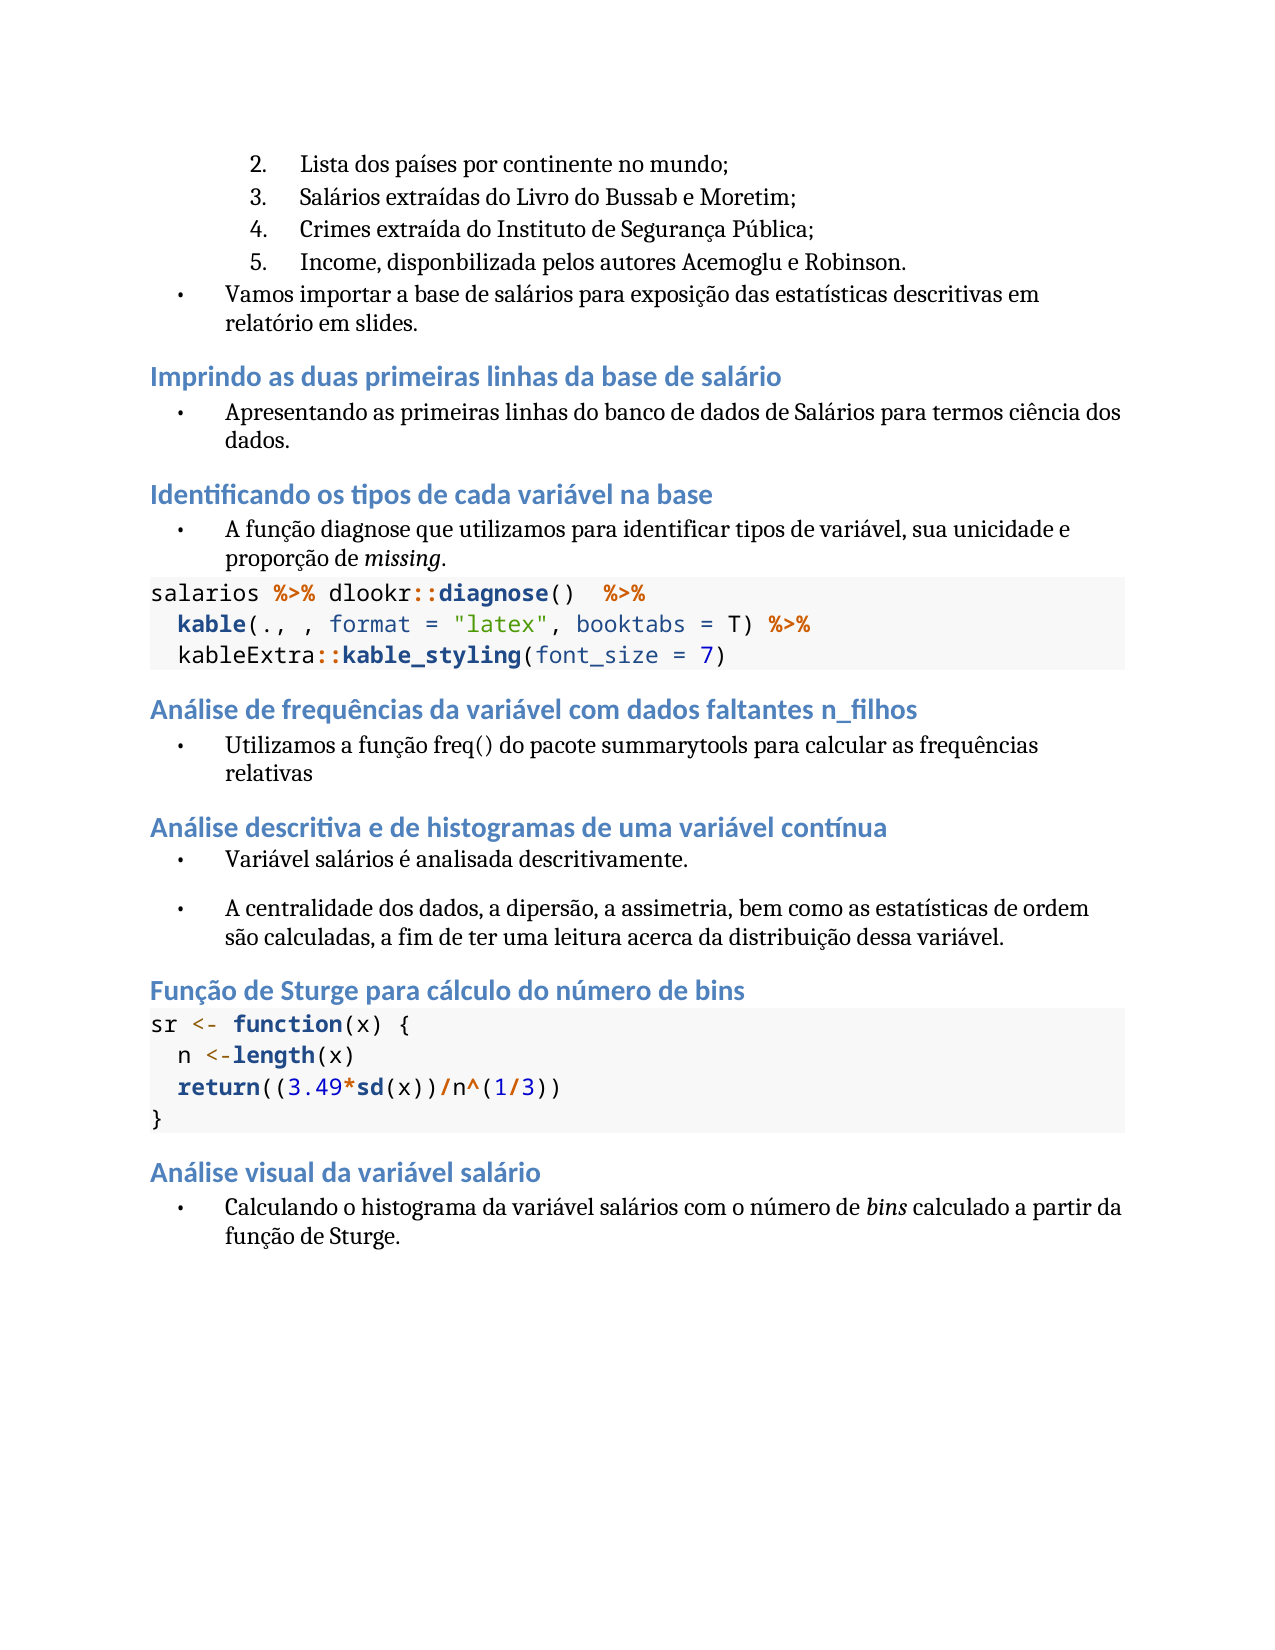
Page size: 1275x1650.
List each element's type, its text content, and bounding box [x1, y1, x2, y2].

subtitle Identificando os tipos de cada variável na base [150, 476, 1125, 512]
subtitle Análise de frequências da variável com dados faltantes n_filhos [150, 691, 1125, 727]
list Vamos importar a base de salários para exposição das estatísticas descritivas em relatório em slides. [175, 280, 1125, 337]
list Salários extraídas do Livro do Bussab e Moretim; [250, 182, 1125, 211]
subtitle Imprindo as duas primeiras linhas da base de salário [150, 358, 1125, 394]
subtitle Função de Sturge para cálculo do número de bins [150, 972, 1125, 1008]
list Variável salários é analisada descritivamente. [175, 844, 1125, 873]
subtitle Análise descritiva e de histogramas de uma variável contínua [150, 809, 1125, 844]
list Apresentando as primeiras linhas do banco de dados de Salários para termos ciência dos dados. [175, 398, 1125, 455]
list Utilizamos a função freq() do pacote summarytools para calcular as frequências relativas [175, 731, 1125, 788]
list Crimes extraída do Instituto de Segurança Pública; [250, 215, 1125, 244]
list Lista dos países por continente no mundo; [250, 150, 1125, 179]
subtitle Análise visual da variável salário [150, 1154, 1125, 1189]
list Income, disponbilizada pelos autores Acemoglu e Robinson. [250, 247, 1125, 276]
list A função diagnose que utilizamos para identificar tipos de variável, sua unicidade e proporção de missing. [175, 515, 1125, 573]
text salarios %>% dlookr::diagnose() %>% kable(., , format = "latex", booktabs = T) %>% kableExtra::kable_styling(font_size = 7) [645, 577, 1125, 670]
text sr <- function(x) { n <-length(x) return((3.49*sd(x))/n^(1/3)) } [164, 1008, 1125, 1133]
list Calculando o histograma da variável salários com o número de bins calculado a partir da função de Sturge. [175, 1193, 1125, 1251]
list A centralidade dos dados, a dipersão, a assimetria, bem como as estatísticas de ordem são calculadas, a fim de ter uma leitura acerca da distribuição dessa variável. [175, 894, 1125, 952]
